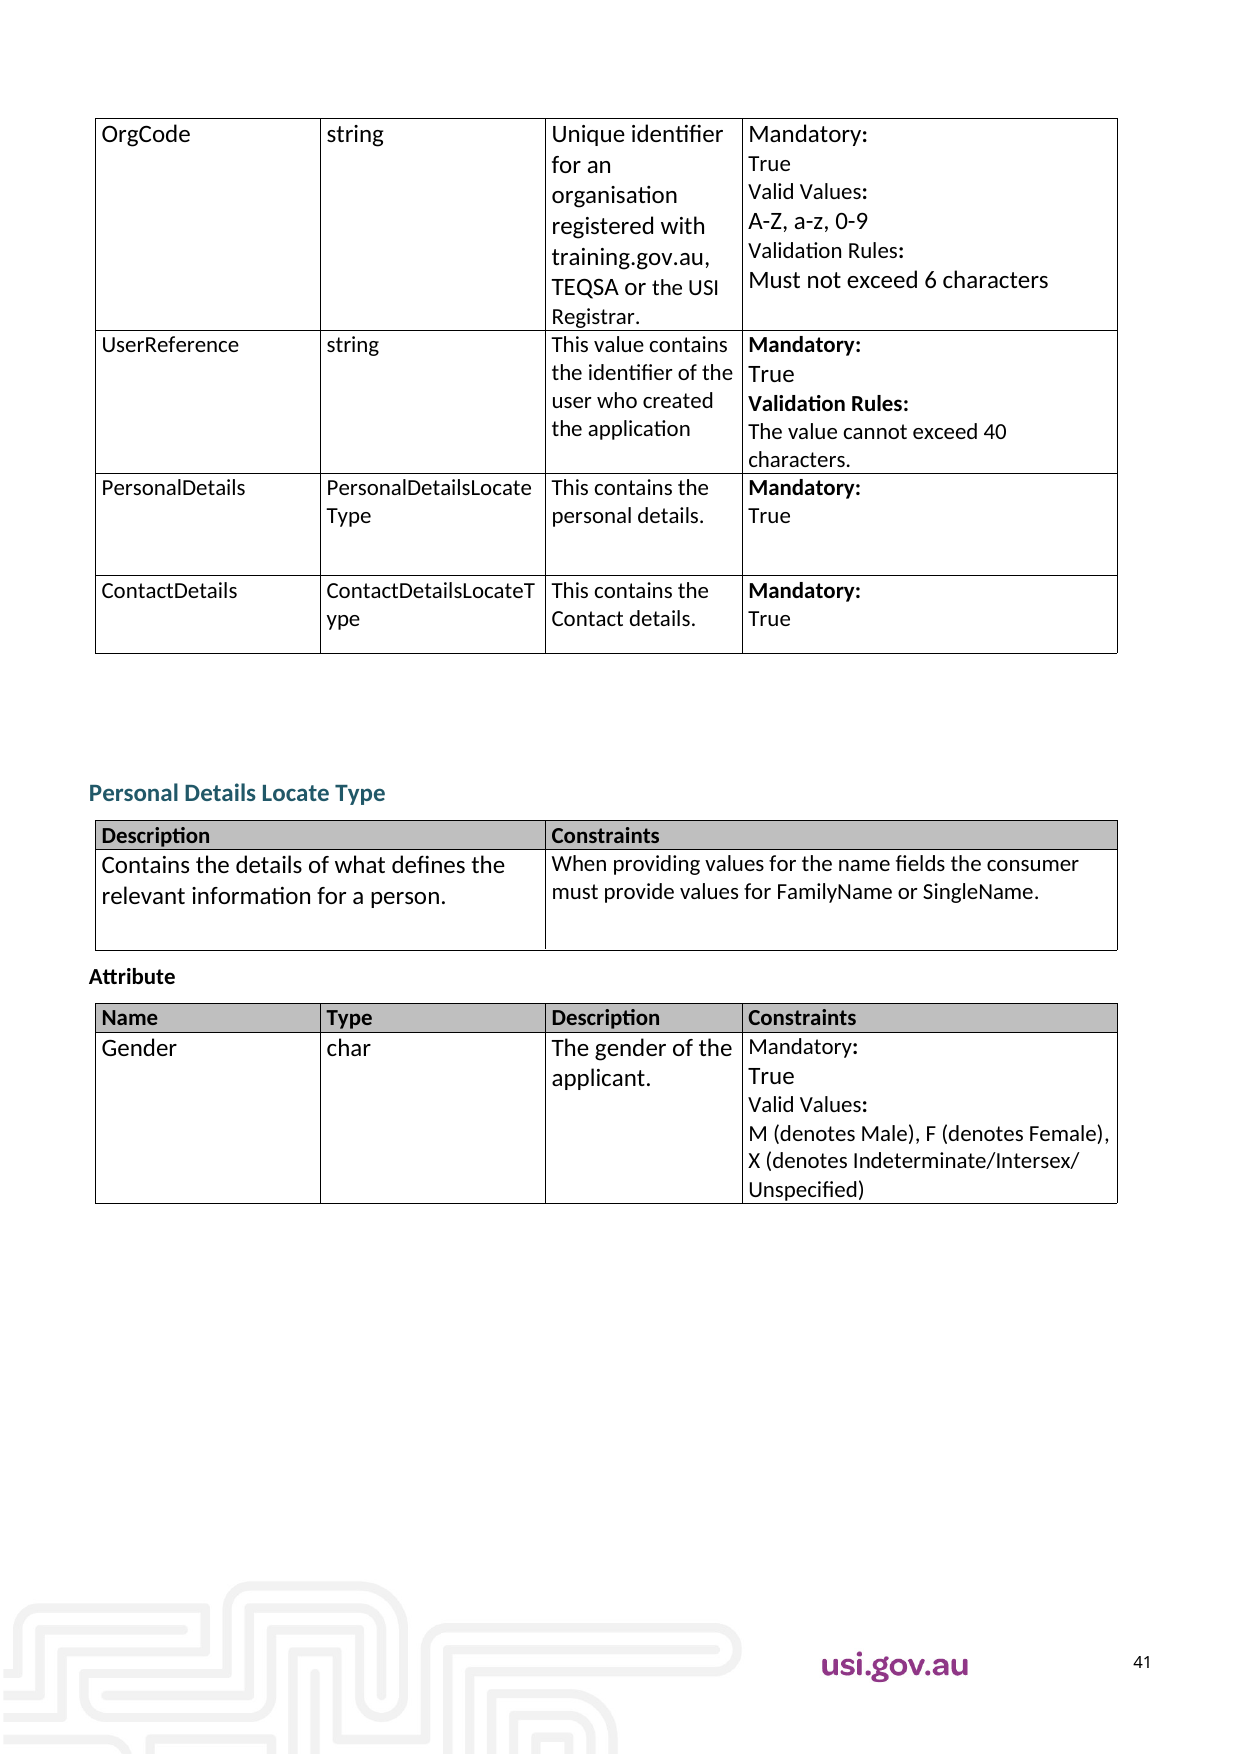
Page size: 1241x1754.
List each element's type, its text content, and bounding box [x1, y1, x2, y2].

table_cell UserReference [96, 331, 320, 473]
table_cell This value contains the identifier of the user who created the application [546, 331, 742, 473]
table_cell This contains the Contact details. [546, 576, 742, 653]
table_cell Contains the details of what defines the relevant information for a person. [96, 850, 545, 949]
table_header Type [321, 1004, 545, 1032]
table_header Constraints [743, 1004, 1117, 1032]
table_header Name [96, 1004, 320, 1032]
table_header Constraints [546, 821, 1117, 849]
table_cell This contains the personal details. [546, 474, 742, 575]
table_cell When providing values for the name fields the consumer must provide values for FamilyName or SingleName. [546, 850, 1117, 949]
table_cell Mandatory: True Valid Values: M (denotes Male), F (denotes Female), X (denotes Indeterminate/Intersex/ Unspecified) [743, 1033, 1117, 1203]
table_cell Mandatory: True [743, 474, 1117, 575]
table_cell PersonalDetails [96, 474, 320, 575]
table_cell char [321, 1033, 545, 1203]
table_cell Mandatory: True Validation Rules: The value cannot exceed 40 characters. [743, 331, 1117, 473]
table_header Description [96, 821, 545, 849]
table_cell ContactDetailsLocateType [321, 576, 545, 653]
table_cell ContactDetails [96, 576, 320, 653]
picture [3, 1579, 1237, 1754]
table_cell string [321, 119, 545, 330]
table_cell Gender [96, 1033, 320, 1203]
list Personal Details Locate Type [89, 777, 1152, 808]
table_cell Unique identifier for an organisation registered with training.gov.au, TEQSA or the USI Registrar. [546, 119, 742, 330]
table_cell Mandatory: True [743, 576, 1117, 653]
text Attribute [89, 962, 1152, 991]
table_cell Mandatory: True Valid Values: A-Z, a-z, 0-9 Validation Rules: Must not exceed 6 characters [743, 119, 1117, 330]
table_cell OrgCode [96, 119, 320, 330]
table_header Description [546, 1004, 742, 1032]
table_cell The gender of the applicant. [546, 1033, 742, 1203]
table_cell PersonalDetailsLocateType [321, 474, 545, 575]
table_cell string [321, 331, 545, 473]
